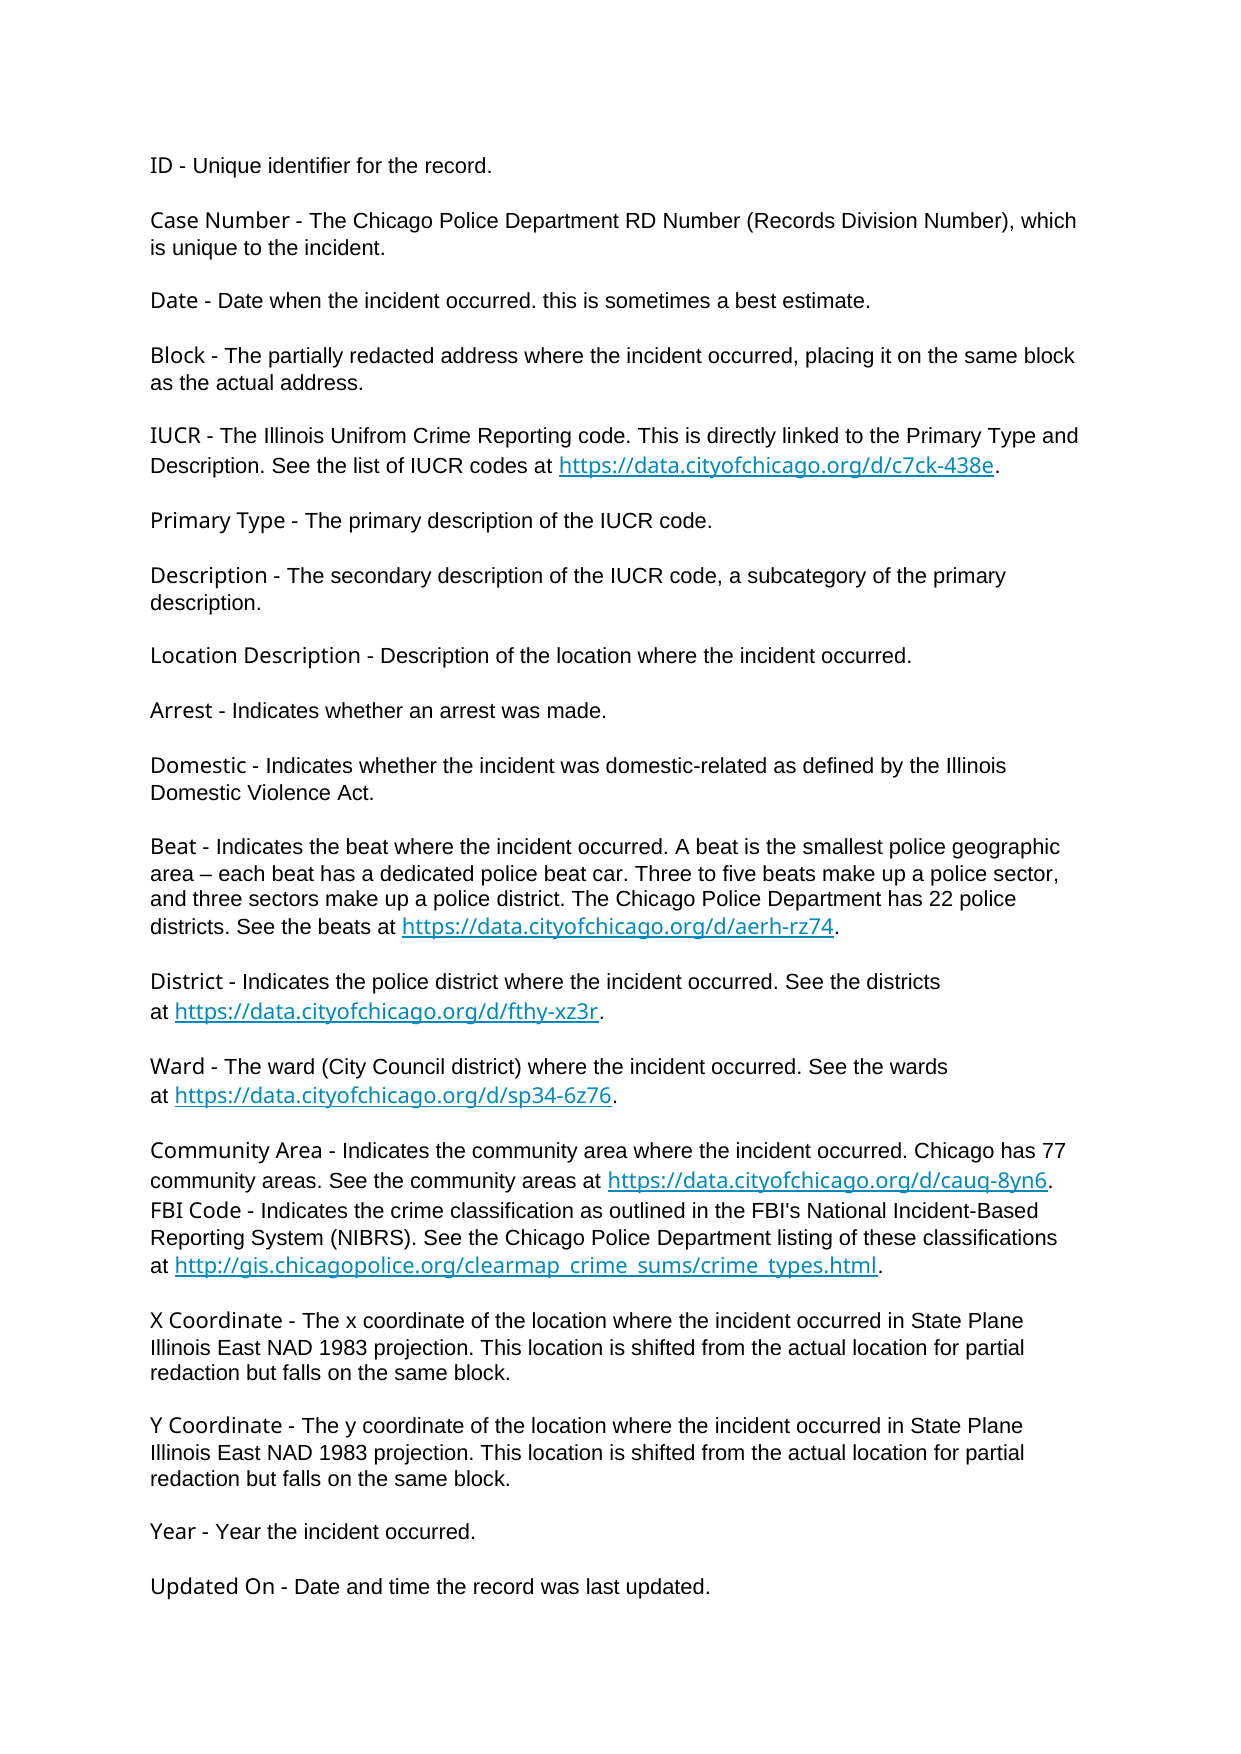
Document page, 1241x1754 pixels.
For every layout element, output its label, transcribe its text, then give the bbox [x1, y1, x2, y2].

text Primary Type - The primary description of the IUCR code. [150, 505, 1090, 535]
text Y Coordinate - The y coordinate of the location where the incident occurred in State Plane Illinois East NAD 1983 projection. This location is shifted from the actual location for partial redaction but falls on the same block. [150, 1410, 1090, 1491]
text IUCR - The Illinois Unifrom Crime Reporting code. This is directly linked to the Primary Type and Description. See the list of IUCR codes at https://data.cityofchicago.org/d/c7ck-438e. [150, 420, 1090, 480]
text Case Number - The Chicago Police Department RD Number (Records Division Number), which is unique to the incident. [150, 205, 1090, 260]
text Beat - Indicates the beat where the incident occurred. A beat is the smallest police geographic area – each beat has a dedicated police beat car. Three to five beats make up a police sector, and three sectors make up a police district. The Chicago Police Department has 22 police districts. See the beats at https://data.cityofchicago.org/d/aerh-rz74. [150, 831, 1090, 941]
text Ward - The ward (City Council district) where the incident occurred. See the wards at https://data.cityofchicago.org/d/sp34-6z76. [150, 1051, 1090, 1110]
text Domestic - Indicates whether the incident was domestic-related as defined by the Illinois Domestic Violence Act. [150, 750, 1090, 805]
text Description - The secondary description of the IUCR code, a subcategory of the primary description. [150, 560, 1090, 615]
text FBI Code - Indicates the crime classification as outlined in the FBI's National Incident-Based Reporting System (NIBRS). See the Chicago Police Department listing of these classifications at http://gis.chicagopolice.org/clearmap_crime_sums/crime_types.html. [150, 1195, 1090, 1280]
text Community Area - Indicates the community area where the incident occurred. Chicago has 77 community areas. See the community areas at https://data.cityofchicago.org/d/cauq-8yn6. [150, 1135, 1090, 1195]
text Updated On - Date and time the record was last updated. [150, 1571, 1090, 1601]
text District - Indicates the police district where the incident occurred. See the districts at https://data.cityofchicago.org/d/fthy-xz3r. [150, 966, 1090, 1025]
text ID - Unique identifier for the record. [150, 150, 1090, 180]
text Date - Date when the incident occurred. this is sometimes a best estimate. [150, 285, 1090, 315]
text Arrest - Indicates whether an arrest was made. [150, 695, 1090, 725]
text X Coordinate - The x coordinate of the location where the incident occurred in State Plane Illinois East NAD 1983 projection. This location is shifted from the actual location for partial redaction but falls on the same block. [150, 1305, 1090, 1385]
text Location Description - Description of the location where the incident occurred. [150, 640, 1090, 670]
text Year - Year the incident occurred. [150, 1516, 1090, 1546]
text Block - The partially redacted address where the incident occurred, placing it on the same block as the actual address. [150, 340, 1090, 395]
